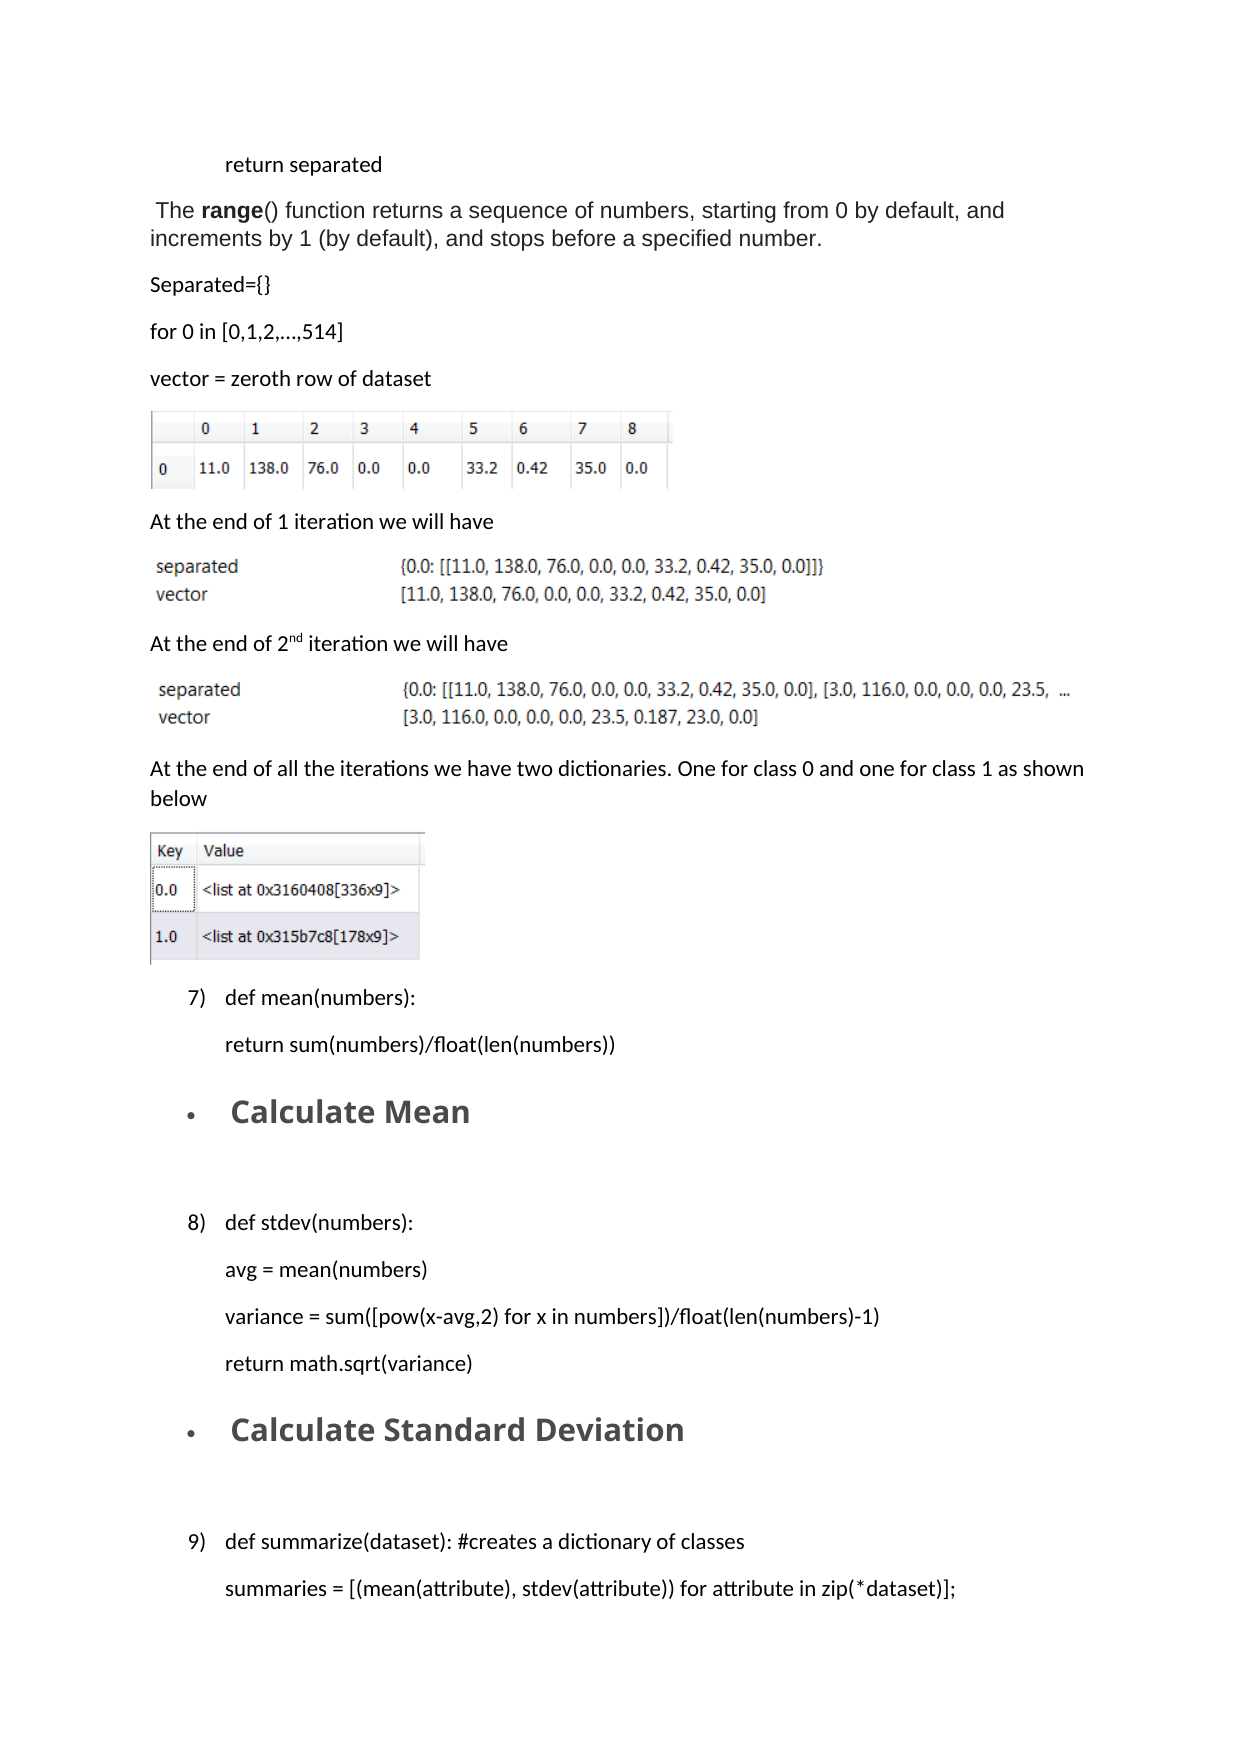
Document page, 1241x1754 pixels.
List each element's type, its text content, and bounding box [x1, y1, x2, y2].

text avg = mean(numbers) [150, 1255, 1090, 1283]
text At the end of all the iterations we have two dictionaries. One for class 0 and one for class 1 as shown below [150, 754, 1090, 812]
text for 0 in [0,1,2,…,514] [150, 317, 1090, 345]
list def stdev(numbers): [187, 1208, 1090, 1236]
picture [150, 676, 1074, 735]
picture [150, 411, 673, 489]
text return math.sqrt(variance) [150, 1349, 1090, 1377]
list def mean(numbers): [187, 983, 1090, 1012]
text summaries = [(mean(attribute), stdev(attribute)) for attribute in zip(*dataset)]; [150, 1574, 1090, 1602]
list def summarize(dataset): #creates a dictionary of classes [187, 1527, 1090, 1555]
text return sum(numbers)/float(len(numbers)) [150, 1030, 1090, 1058]
list Calculate Mean [187, 1090, 1090, 1132]
list Calculate Standard Deviation [187, 1408, 1090, 1451]
text Separated={} [150, 270, 1090, 298]
text return separated [150, 150, 1090, 178]
text The range() function returns a sequence of numbers, starting from 0 by default, and increments by 1 (by default), and stops before a specified number. [150, 197, 1090, 252]
text variance = sum([pow(x-avg,2) for x in numbers])/float(len(numbers)-1) [150, 1302, 1090, 1330]
text vector = zeroth row of dataset [150, 364, 1090, 392]
text At the end of 1 iteration we will have [150, 507, 1090, 535]
picture [150, 554, 843, 611]
picture [150, 831, 426, 965]
text At the end of 2nd iteration we will have [150, 629, 1090, 657]
